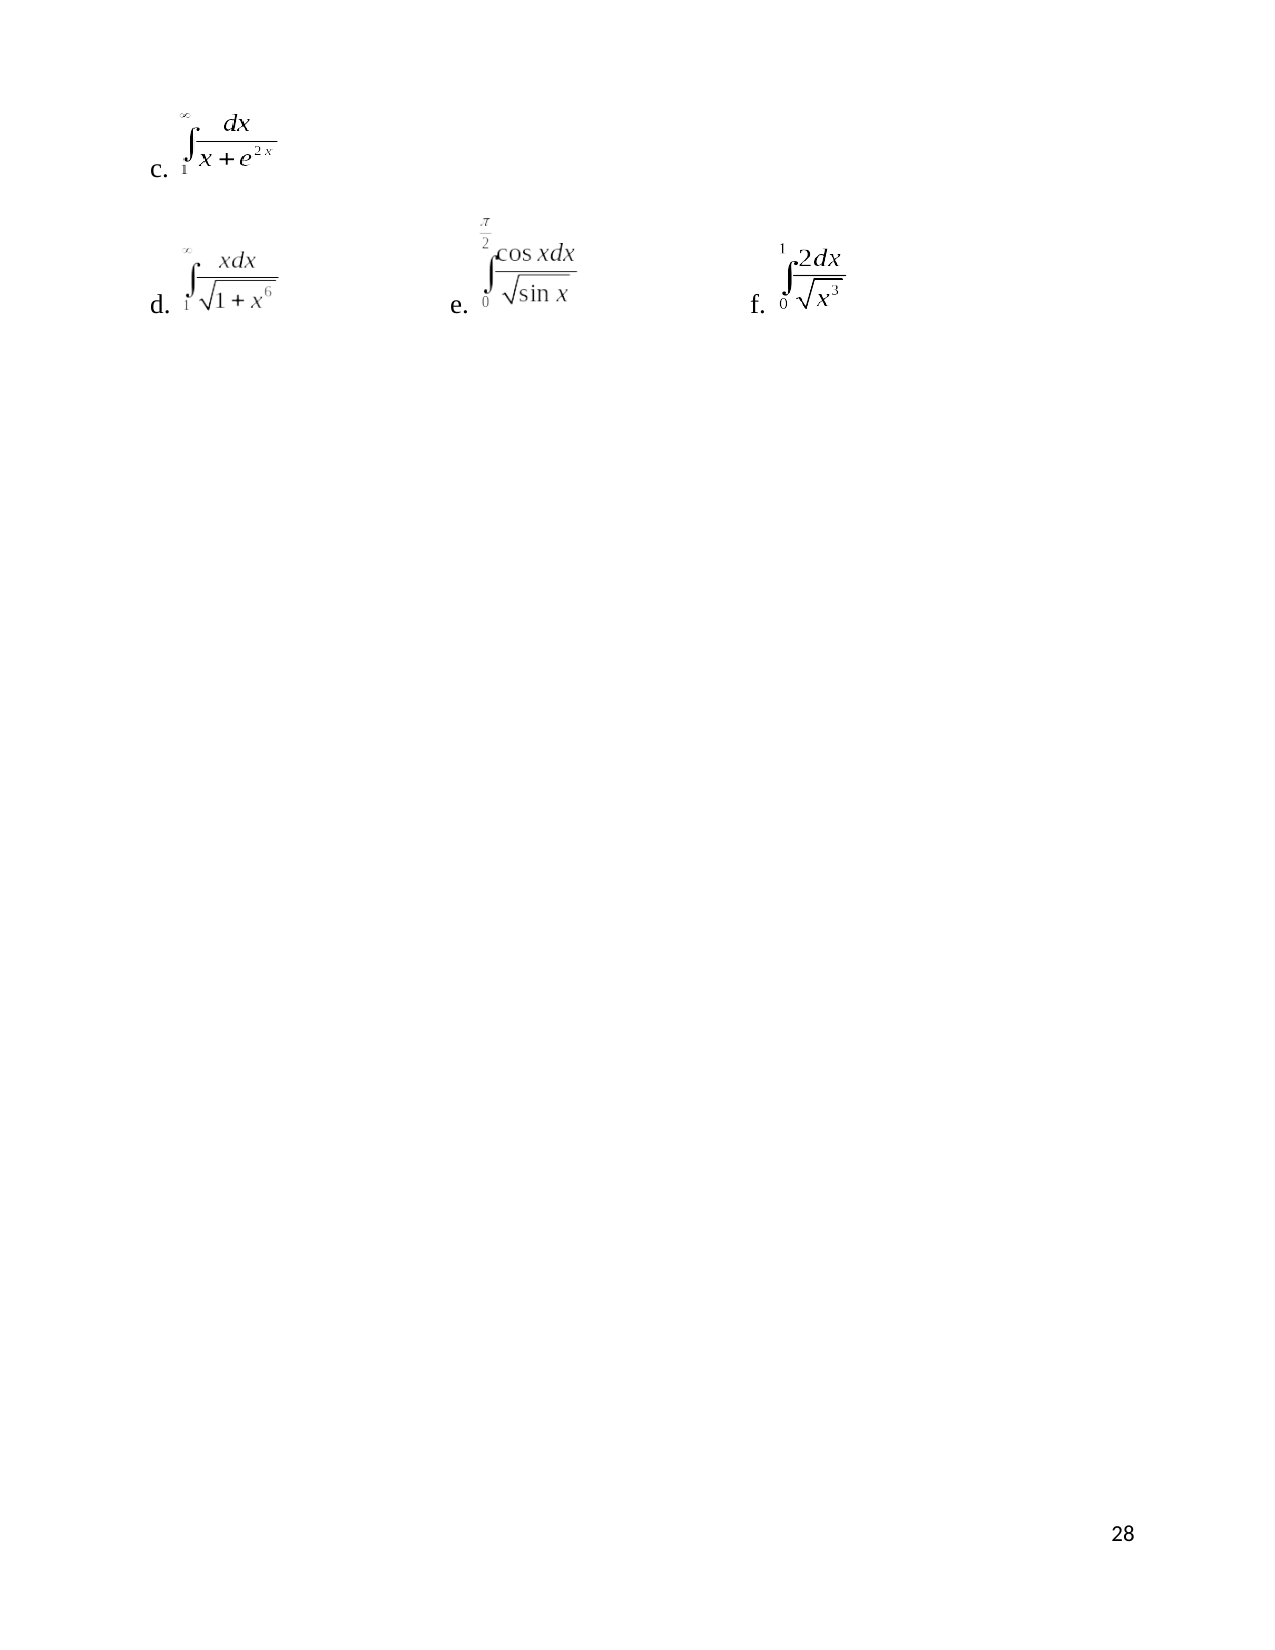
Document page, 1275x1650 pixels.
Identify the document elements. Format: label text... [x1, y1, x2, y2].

text c. [150, 103, 1134, 183]
text d. e. f. [150, 208, 1134, 319]
